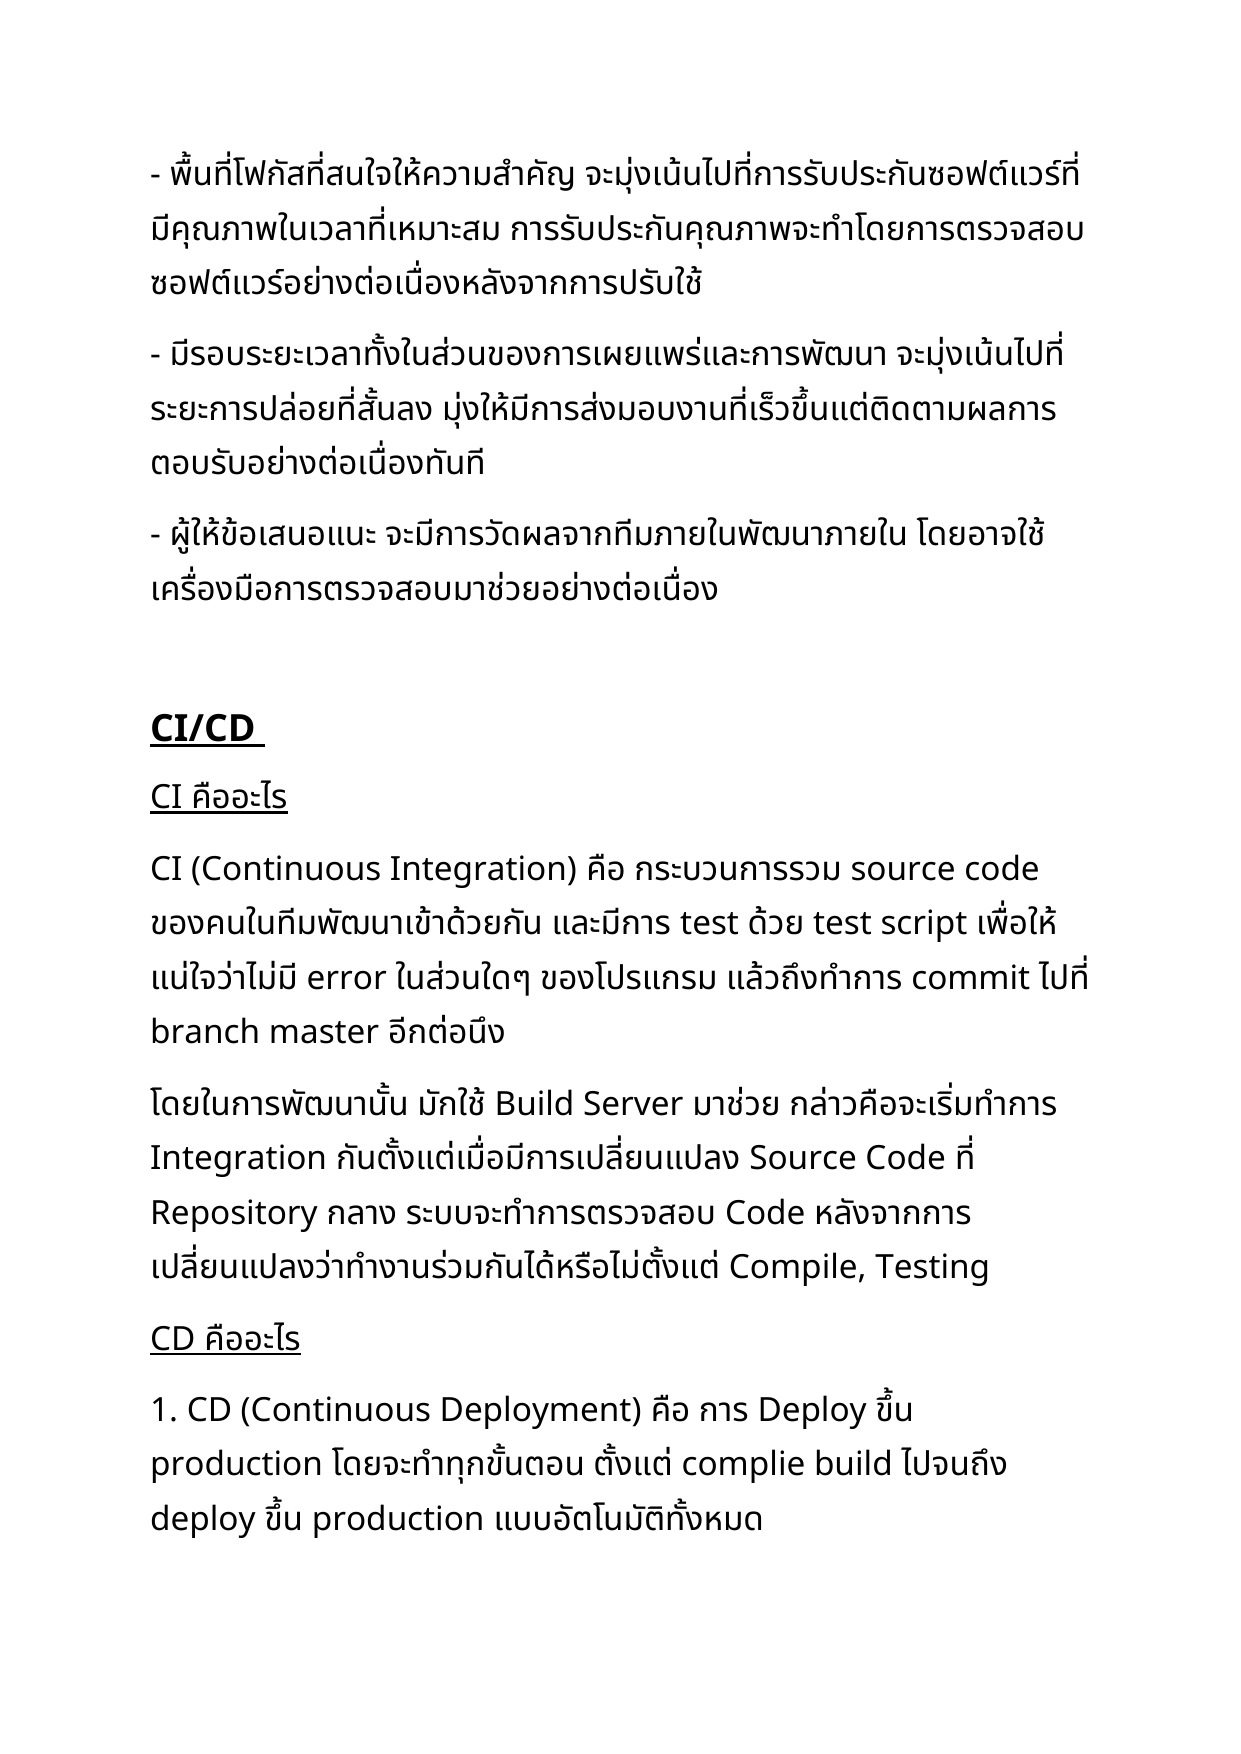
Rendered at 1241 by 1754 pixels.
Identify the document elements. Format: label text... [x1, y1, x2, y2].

text CI (Continuous Integration) คือ กระบวนการรวม source code ของคนในทีมพัฒนาเข้าด้วยกัน และมีการ test ด้วย test script เพื่อให้แน่ใจว่าไม่มี error ในส่วนใดๆ ของโปรแกรม แล้วถึงทำการ commit ไปที่ branch master อีกต่อนึง [150, 844, 1090, 1059]
text - มีรอบระยะเวลาทั้งในส่วนของการเผยแพร่และการพัฒนา จะมุ่งเน้นไปที่ระยะการปล่อยที่สั้นลง มุ่งให้มีการส่งมอบงานที่เร็วขึ้นแต่ติดตามผลการตอบรับอย่างต่อเนื่องทันที [150, 330, 1090, 489]
text - ผู้ให้ข้อเสนอแนะ จะมีการวัดผลจากทีมภายในพัฒนาภายใน โดยอาจใช้เครื่องมือการตรวจสอบมาช่วยอย่างต่อเนื่อง [150, 510, 1090, 615]
text CD คืออะไร [150, 1314, 1090, 1365]
text - พื้นที่โฟกัสที่สนใจให้ความสำคัญ จะมุ่งเน้นไปที่การรับประกันซอฟต์แวร์ที่มีคุณภาพในเวลาที่เหมาะสม การรับประกันคุณภาพจะทำโดยการตรวจสอบซอฟต์แวร์อย่างต่อเนื่องหลังจากการปรับใช้ [150, 150, 1090, 309]
text โดยในการพัฒนานั้น มักใช้ Build Server มาช่วย กล่าวคือจะเริ่มทำการ Integration กันตั้งแต่เมื่อมีการเปลี่ยนแปลง Source Code ที่ Repository กลาง ระบบจะทำการตรวจสอบ Code หลังจากการเปลี่ยนแปลงว่าทำงานร่วมกันได้หรือไม่ตั้งแต่ Compile, Testing [150, 1079, 1090, 1294]
text CI คืออะไร [150, 773, 1090, 824]
text 1. CD (Continuous Deployment) คือ การ Deploy ขึ้น production โดยจะทำทุกขั้นตอน ตั้งแต่ complie build ไปจนถึง deploy ขึ้น production แบบอัตโนมัติทั้งหมด [150, 1386, 1090, 1545]
text CI/CD [150, 701, 1090, 752]
